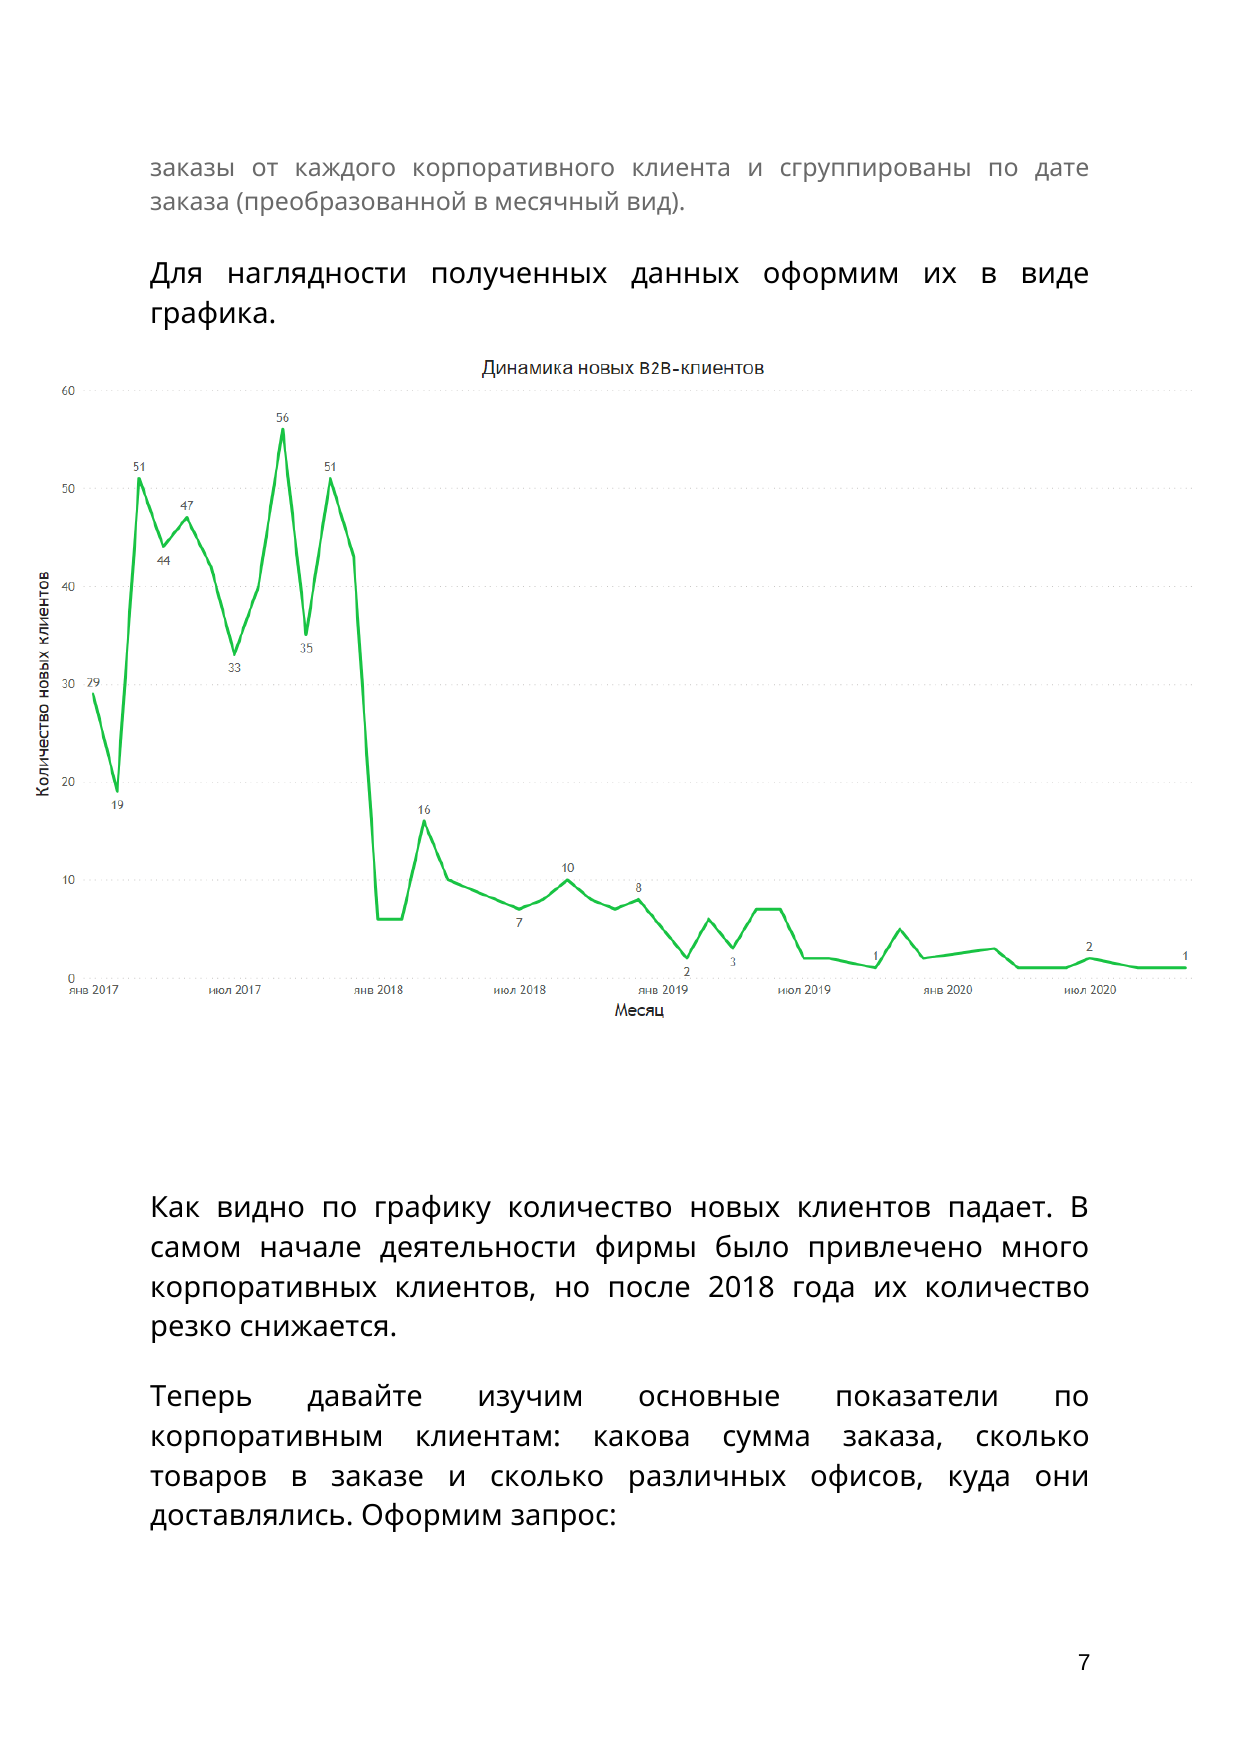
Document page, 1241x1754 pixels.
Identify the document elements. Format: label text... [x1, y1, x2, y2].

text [150, 150, 1090, 218]
text Для наглядности полученных данных оформим их в виде графика. [150, 252, 1090, 332]
text Теперь давайте изучим основные показатели по корпоративным клиентам: какова сумма заказа, сколько товаров в заказе и сколько различных офисов, куда они доставлялись. Оформим запрос: [150, 1376, 1090, 1534]
text Как видно по графику количество новых клиентов падает. В самом начале деятельности фирмы было привлечено много корпоративных клиентов, но после 2018 года их количество резко снижается. [150, 1187, 1090, 1345]
picture [31, 356, 1208, 1018]
